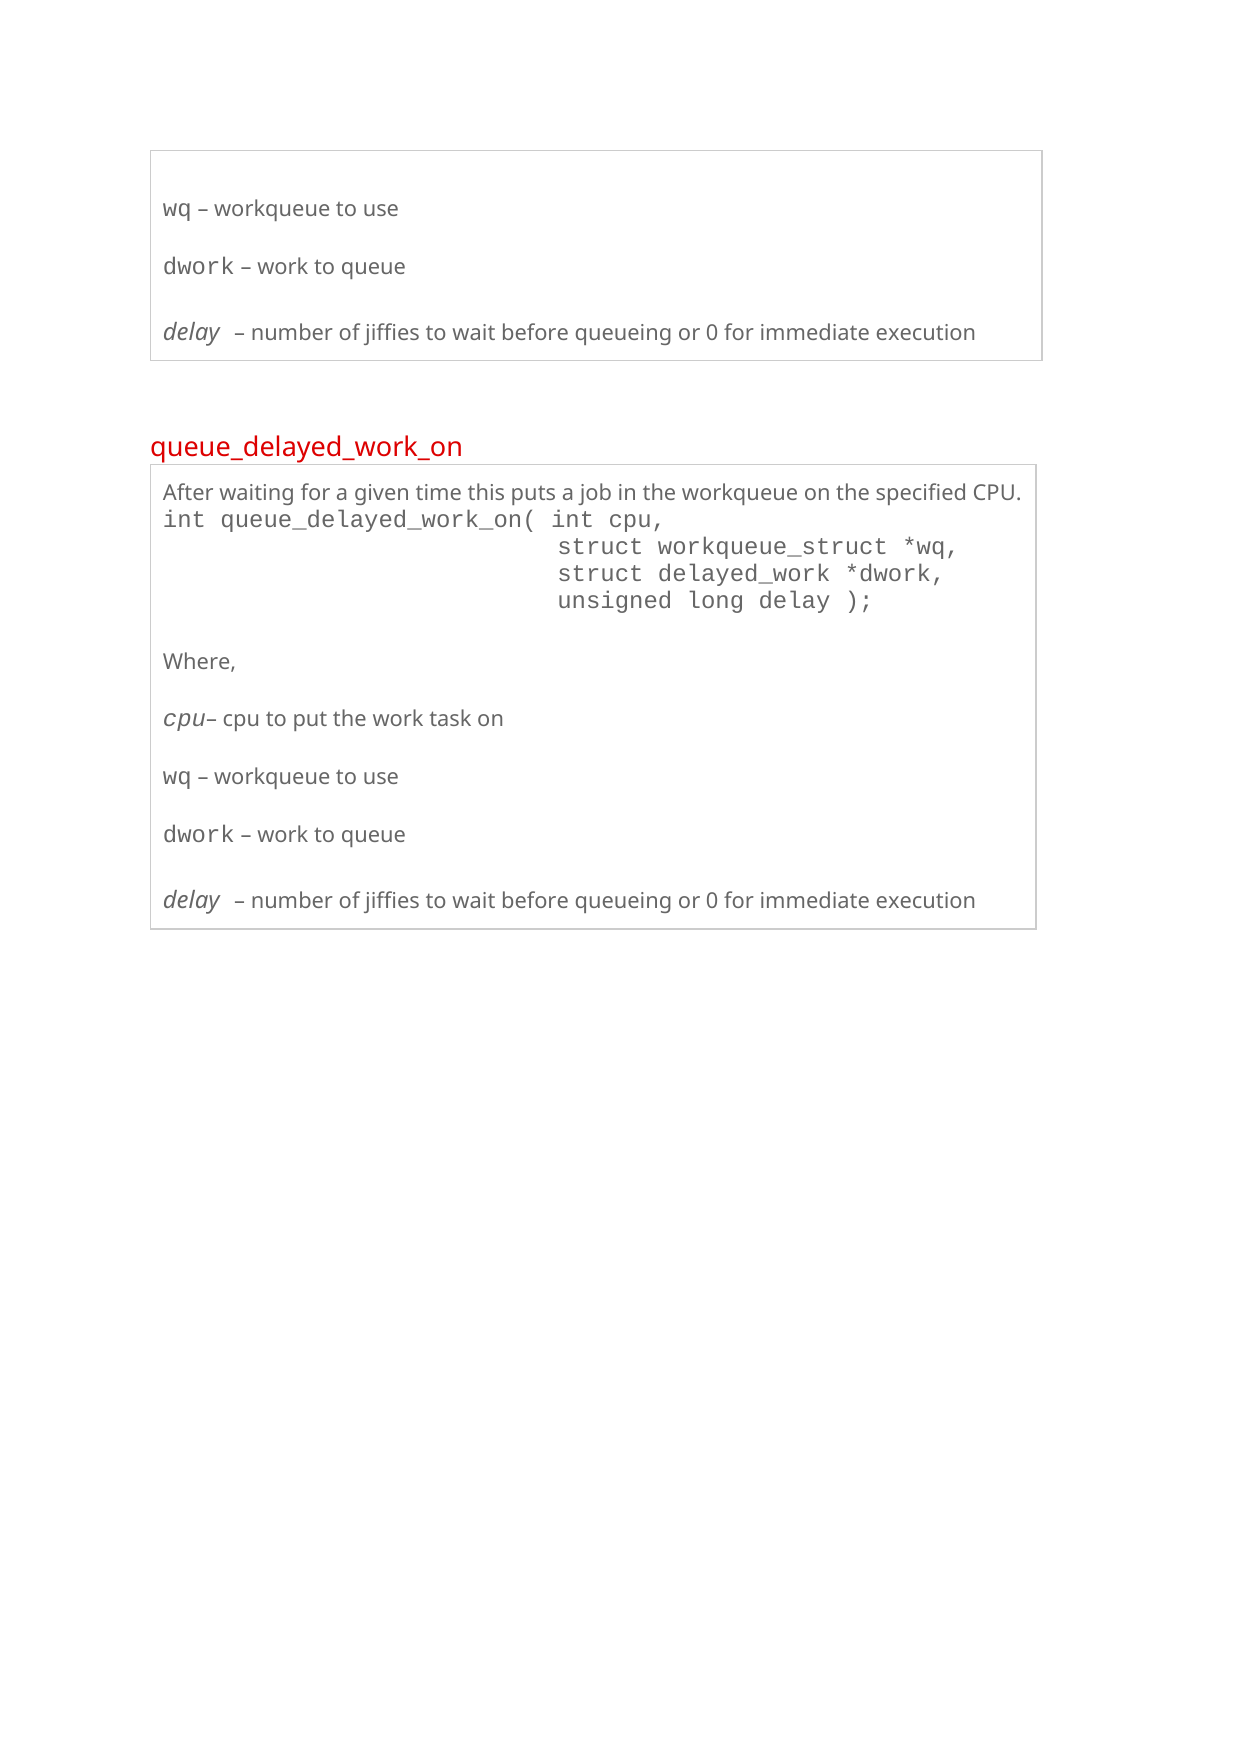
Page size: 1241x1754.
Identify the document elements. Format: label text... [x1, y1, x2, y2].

table_header After waiting for a given time this puts a job in the workqueue on the specified CPU. int queue_delayed_work_on( int cpu, struct workqueue_struct *wq, struct delayed_work *dwork, unsigned long delay ); Where, cpu– cpu to put the work task on wq – workqueue to use dwork – work to queue delay – number of jiffies to wait before queueing or 0 for immediate execution [151, 465, 1035, 928]
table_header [151, 151, 1041, 359]
subtitle queue_delayed_work_on [150, 427, 1090, 464]
